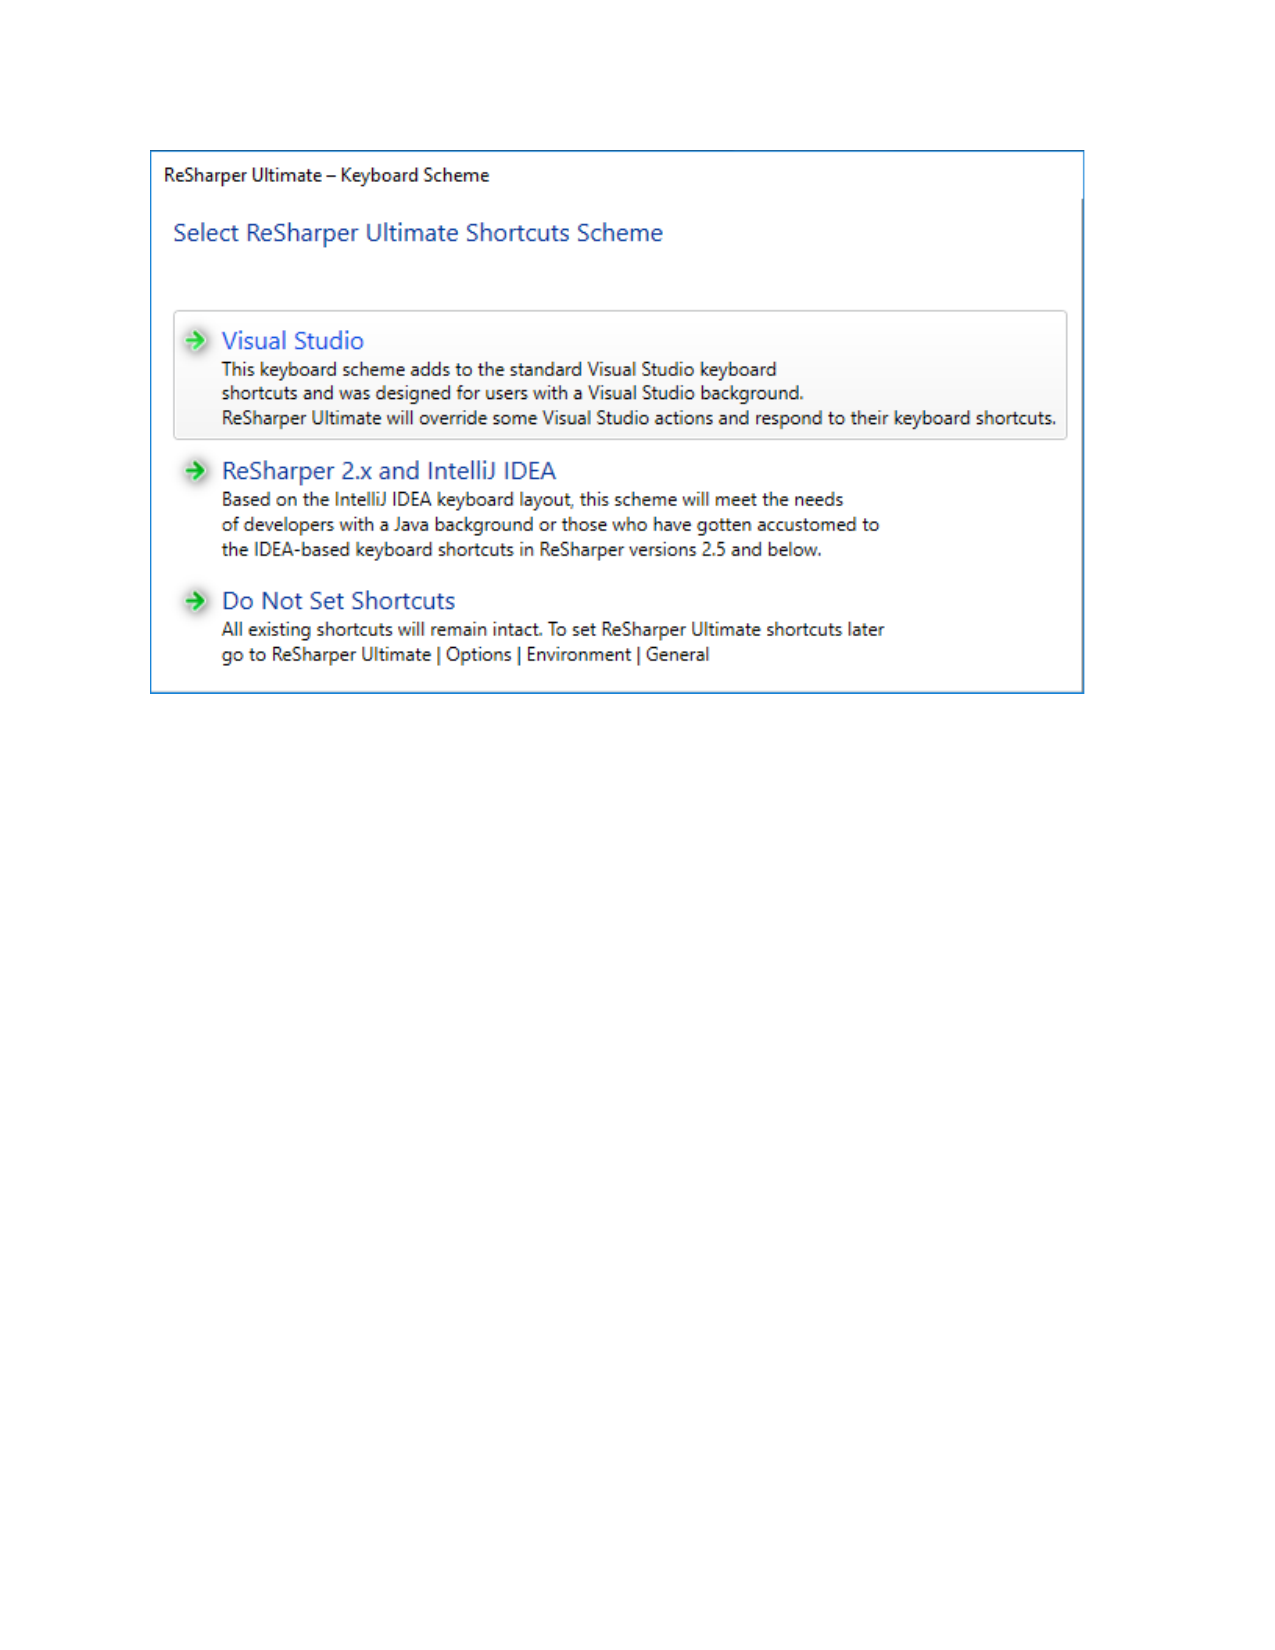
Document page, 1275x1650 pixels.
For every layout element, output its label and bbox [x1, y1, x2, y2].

picture [150, 150, 1085, 694]
